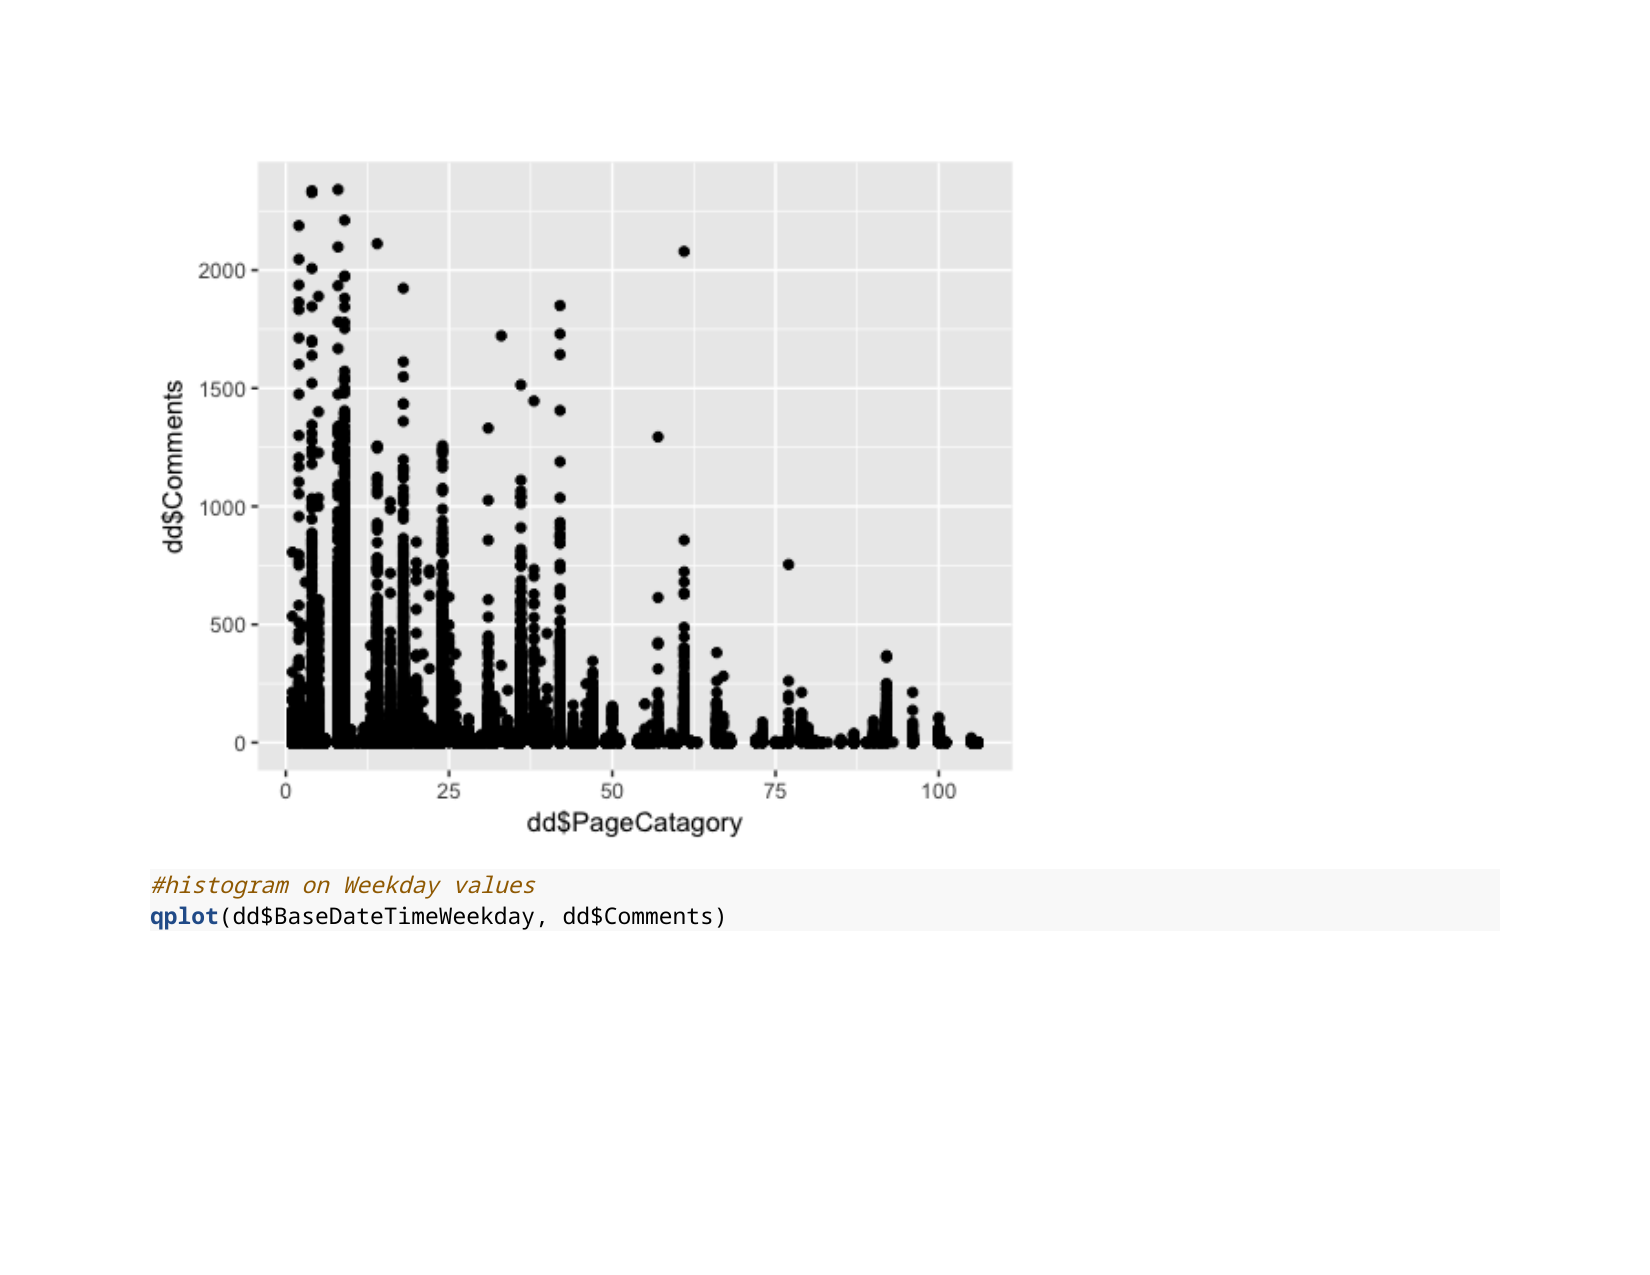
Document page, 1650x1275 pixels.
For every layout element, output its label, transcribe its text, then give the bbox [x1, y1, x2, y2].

text #histogram on Weekday values qplot(dd$BaseDateTimeWeekday, dd$Comments) [535, 869, 1500, 931]
picture [150, 150, 1025, 850]
